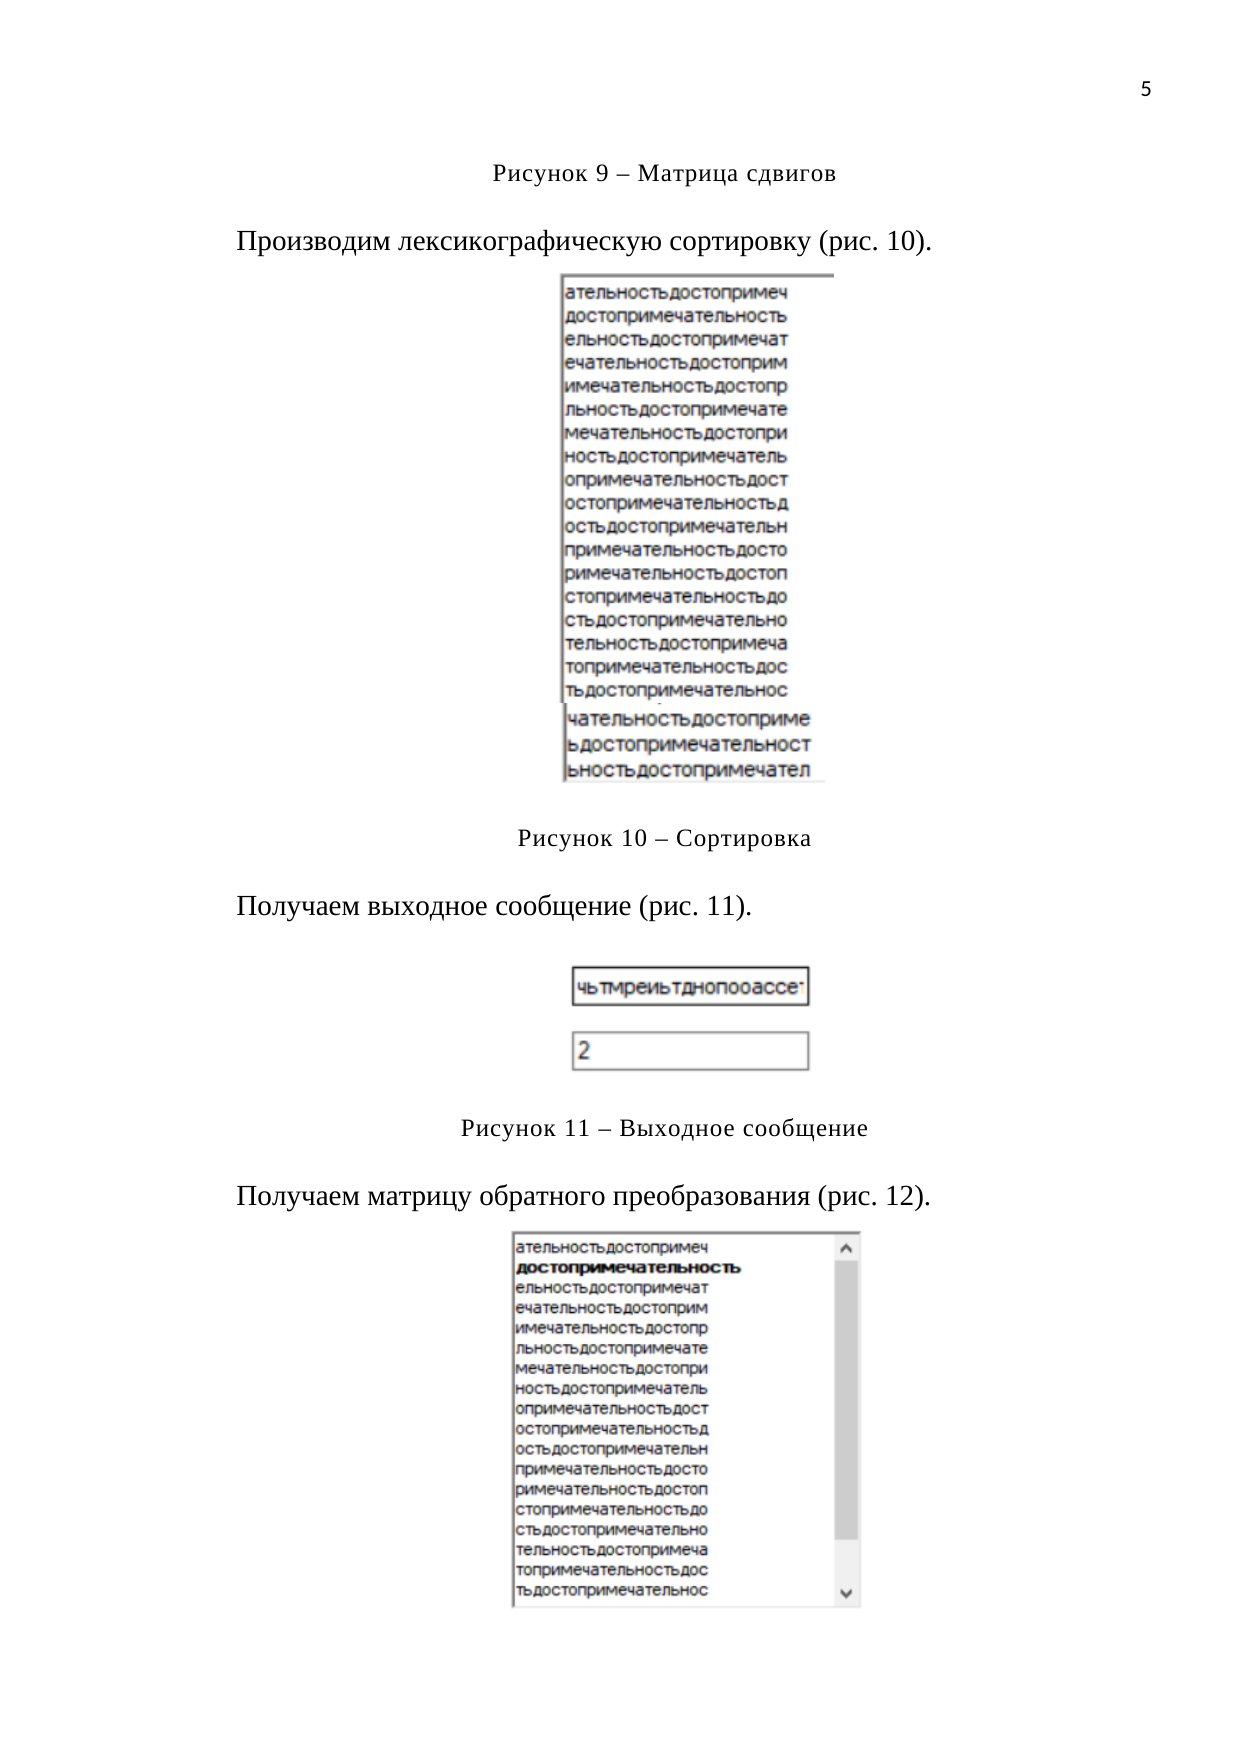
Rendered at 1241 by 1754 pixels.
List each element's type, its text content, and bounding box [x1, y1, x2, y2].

text Производим лексикографическую сортировку (рис. 10). [177, 223, 1152, 257]
text Рисунок 10 – Сортировка [177, 823, 1152, 851]
text Рисунок 11 – Выходное сообщение [177, 1113, 1152, 1142]
text Получаем выходное сообщение (рис. 11). [177, 888, 1152, 921]
text Рисунок 9 – Матрица сдвигов [177, 158, 1152, 187]
picture [495, 1214, 885, 1621]
picture [545, 259, 834, 794]
text Получаем матрицу обратного преобразования (рис. 12). [177, 1178, 1152, 1212]
picture [541, 923, 839, 1085]
